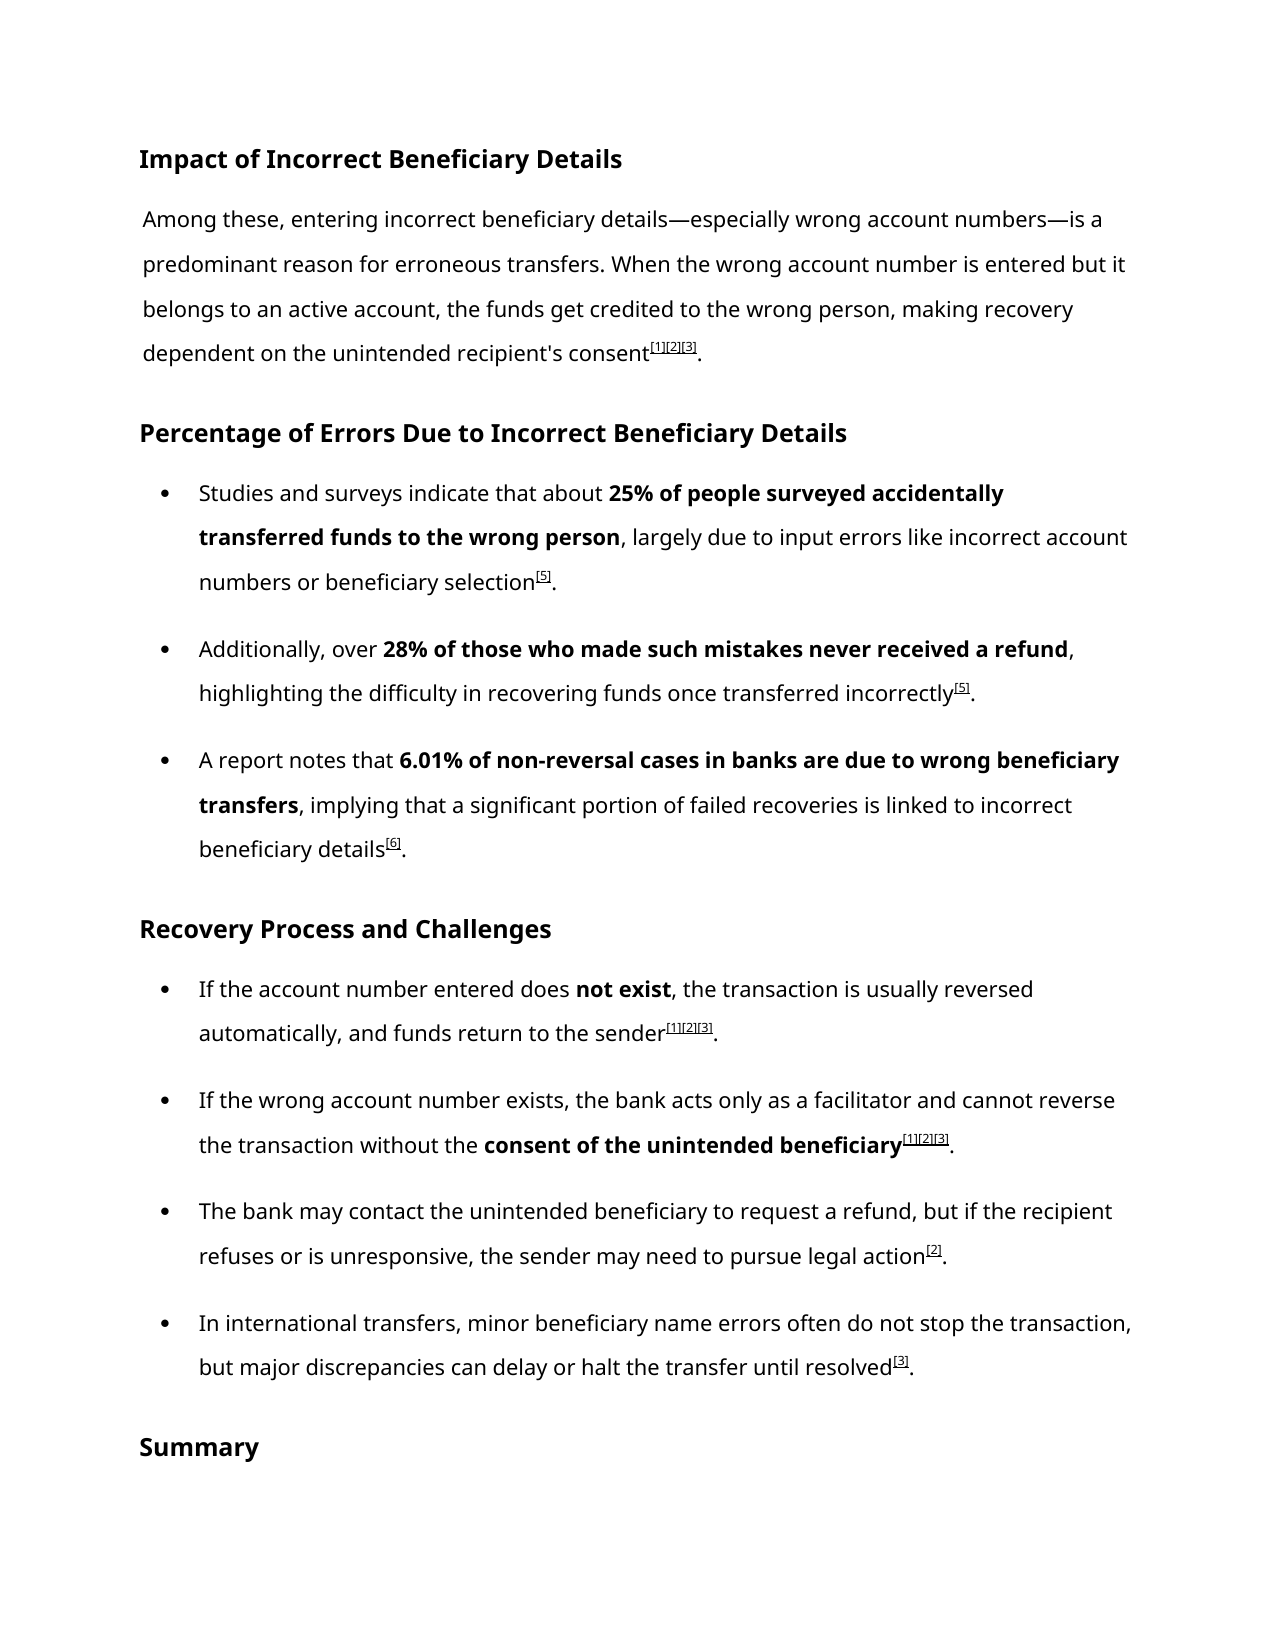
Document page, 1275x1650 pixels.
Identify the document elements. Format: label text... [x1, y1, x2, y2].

text Summary [139, 1430, 1133, 1464]
list A report notes that 6.01% of non-reversal cases in banks are due to wrong beneficiary transfers, implying that a significant portion of failed recoveries is linked to incorrect beneficiary details[6]. [161, 745, 1133, 864]
text Percentage of Errors Due to Incorrect Beneficiary Details [139, 416, 1133, 450]
text Among these, entering incorrect beneficiary details—especially wrong account numbers—is a predominant reason for erroneous transfers. When the wrong account number is entered but it belongs to an active account, the funds get credited to the wrong person, making recovery dependent on the unintended recipient's consent[1][2][3]. [142, 204, 1133, 368]
list Additionally, over 28% of those who made such mistakes never received a refund, highlighting the difficulty in recovering funds once transferred incorrectly[5]. [161, 634, 1133, 708]
text Impact of Incorrect Beneficiary Details [139, 142, 1133, 176]
list If the wrong account number exists, the bank acts only as a facilitator and cannot reverse the transaction without the consent of the unintended beneficiary[1][2][3]. [161, 1085, 1133, 1159]
text Recovery Process and Challenges [139, 912, 1133, 946]
list Studies and surveys indicate that about 25% of people surveyed accidentally transferred funds to the wrong person, largely due to input errors like incorrect account numbers or beneficiary selection[5]. [161, 478, 1133, 597]
list In international transfers, minor beneficiary name errors often do not stop the transaction, but major discrepancies can delay or halt the transfer until resolved[3]. [161, 1307, 1133, 1382]
list The bank may contact the unintended beneficiary to request a refund, but if the recipient refuses or is unresponsive, the sender may need to pursue legal action[2]. [161, 1196, 1133, 1271]
list If the account number entered does not exist, the transaction is usually reversed automatically, and funds return to the sender[1][2][3]. [161, 974, 1133, 1048]
